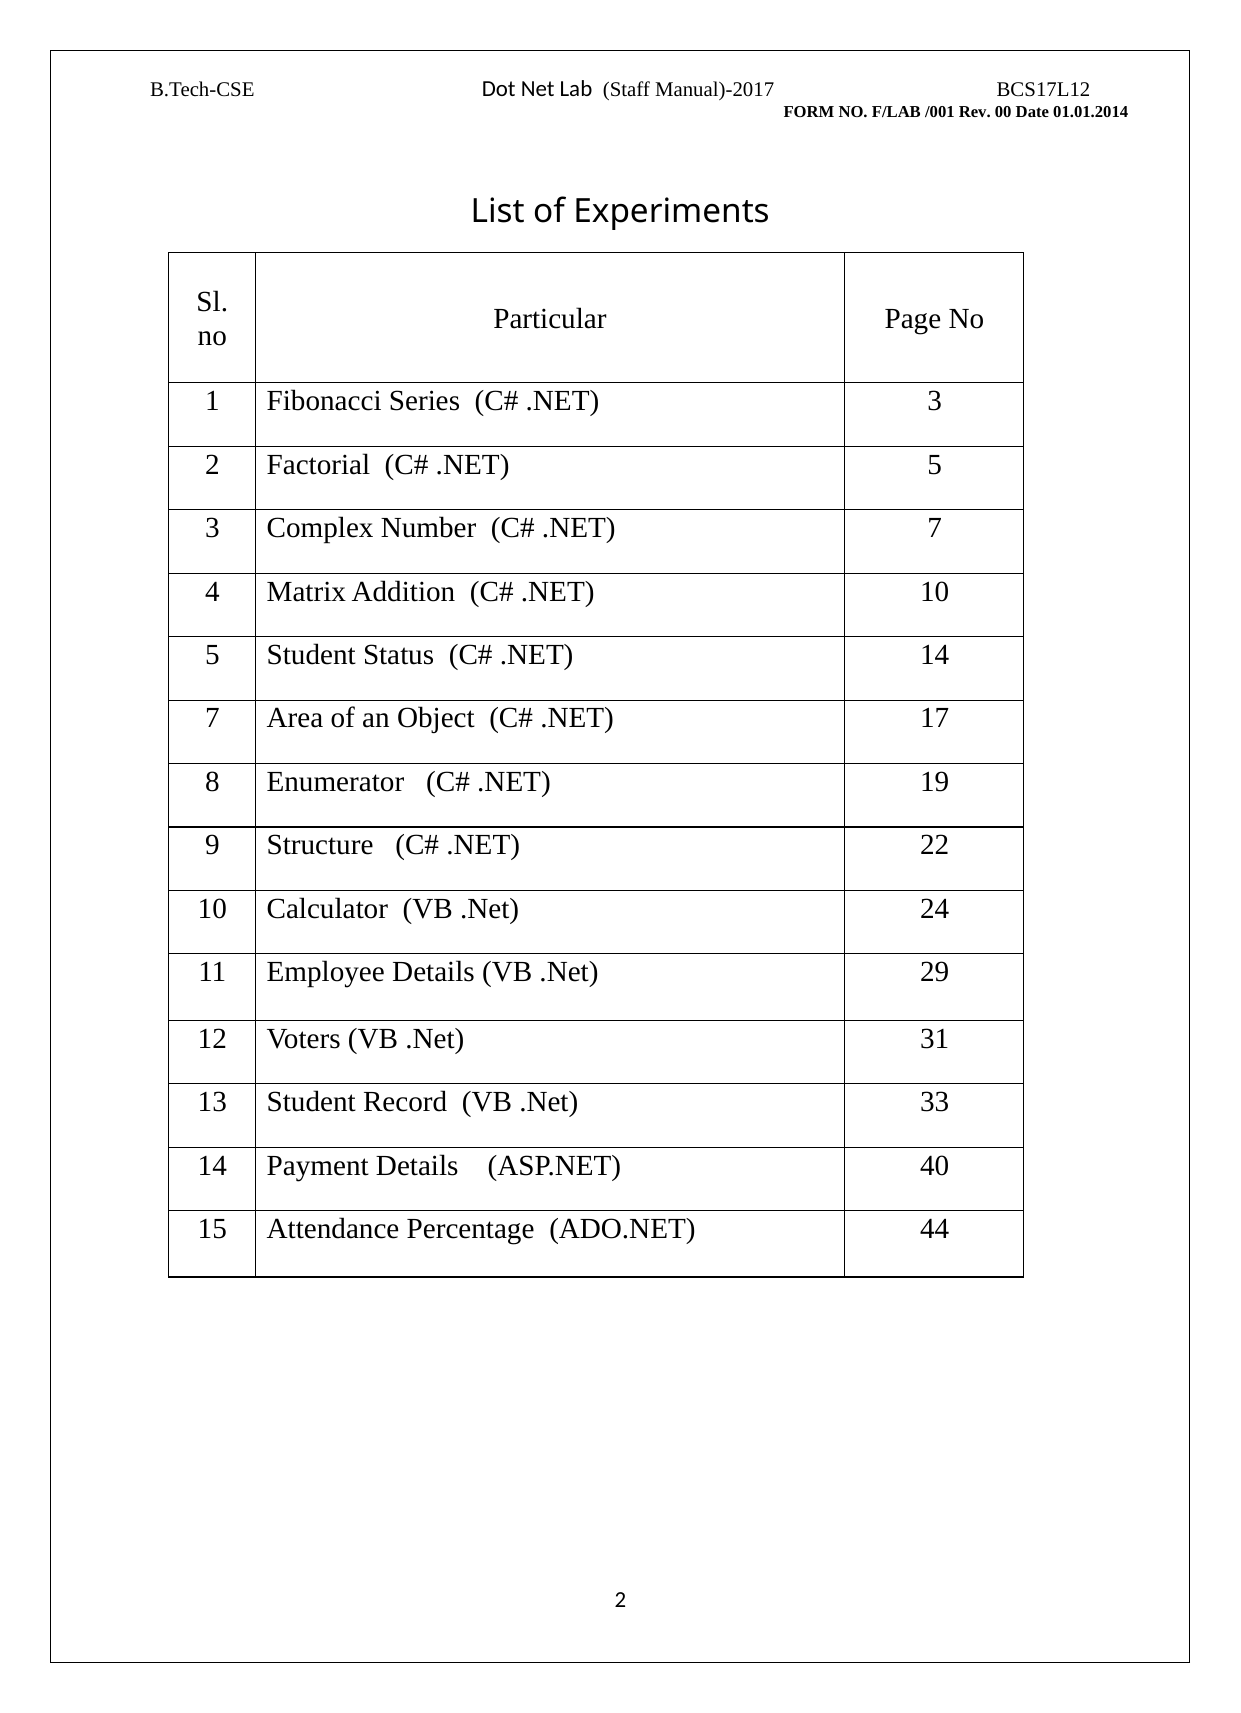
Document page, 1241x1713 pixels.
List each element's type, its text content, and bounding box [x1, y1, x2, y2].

table_cell 12 [169, 1021, 255, 1083]
table_cell 24 [845, 891, 1023, 953]
table_cell Structure (C# .NET) [256, 828, 844, 890]
table_cell 33 [845, 1084, 1023, 1147]
table_cell 2 [169, 447, 255, 509]
table_cell Factorial (C# .NET) [256, 447, 844, 509]
table_cell Calculator (VB .Net) [256, 891, 844, 953]
table_cell 22 [845, 828, 1023, 890]
table_cell 17 [845, 701, 1023, 763]
table_cell 11 [169, 954, 255, 1020]
table_cell 14 [169, 1148, 255, 1210]
table_cell 44 [845, 1211, 1023, 1276]
table_header Sl. no [169, 253, 255, 382]
table_cell Student Record (VB .Net) [256, 1084, 844, 1147]
table_cell 8 [169, 764, 255, 826]
table_cell 7 [845, 510, 1023, 573]
table_cell 31 [845, 1021, 1023, 1083]
table_cell 5 [169, 637, 255, 699]
table_cell 5 [845, 447, 1023, 509]
table_header Page No [845, 253, 1023, 382]
table_cell 15 [169, 1211, 255, 1276]
table_cell 7 [169, 701, 255, 763]
table_cell Enumerator (C# .NET) [256, 764, 844, 826]
table_cell 3 [169, 510, 255, 573]
table_cell 40 [845, 1148, 1023, 1210]
table_cell Area of an Object (C# .NET) [256, 701, 844, 763]
table_cell Complex Number (C# .NET) [256, 510, 844, 573]
table_cell Voters (VB .Net) [256, 1021, 844, 1083]
text List of Experiments [112, 187, 1128, 232]
table_cell 19 [845, 764, 1023, 826]
table_cell 3 [845, 383, 1023, 446]
table_cell Matrix Addition (C# .NET) [256, 574, 844, 636]
table_cell 13 [169, 1084, 255, 1147]
table_cell Attendance Percentage (ADO.NET) [256, 1211, 844, 1276]
table_cell 1 [169, 383, 255, 446]
table_cell Student Status (C# .NET) [256, 637, 844, 699]
table_cell 14 [845, 637, 1023, 699]
table_cell 9 [169, 828, 255, 890]
table_cell Fibonacci Series (C# .NET) [256, 383, 844, 446]
table_header Particular [256, 253, 844, 382]
table_cell 29 [845, 954, 1023, 1020]
table_cell Employee Details (VB .Net) [256, 954, 844, 1020]
table_cell 4 [169, 574, 255, 636]
table_cell 10 [169, 891, 255, 953]
table_cell Payment Details (ASP.NET) [256, 1148, 844, 1210]
table_cell 10 [845, 574, 1023, 636]
